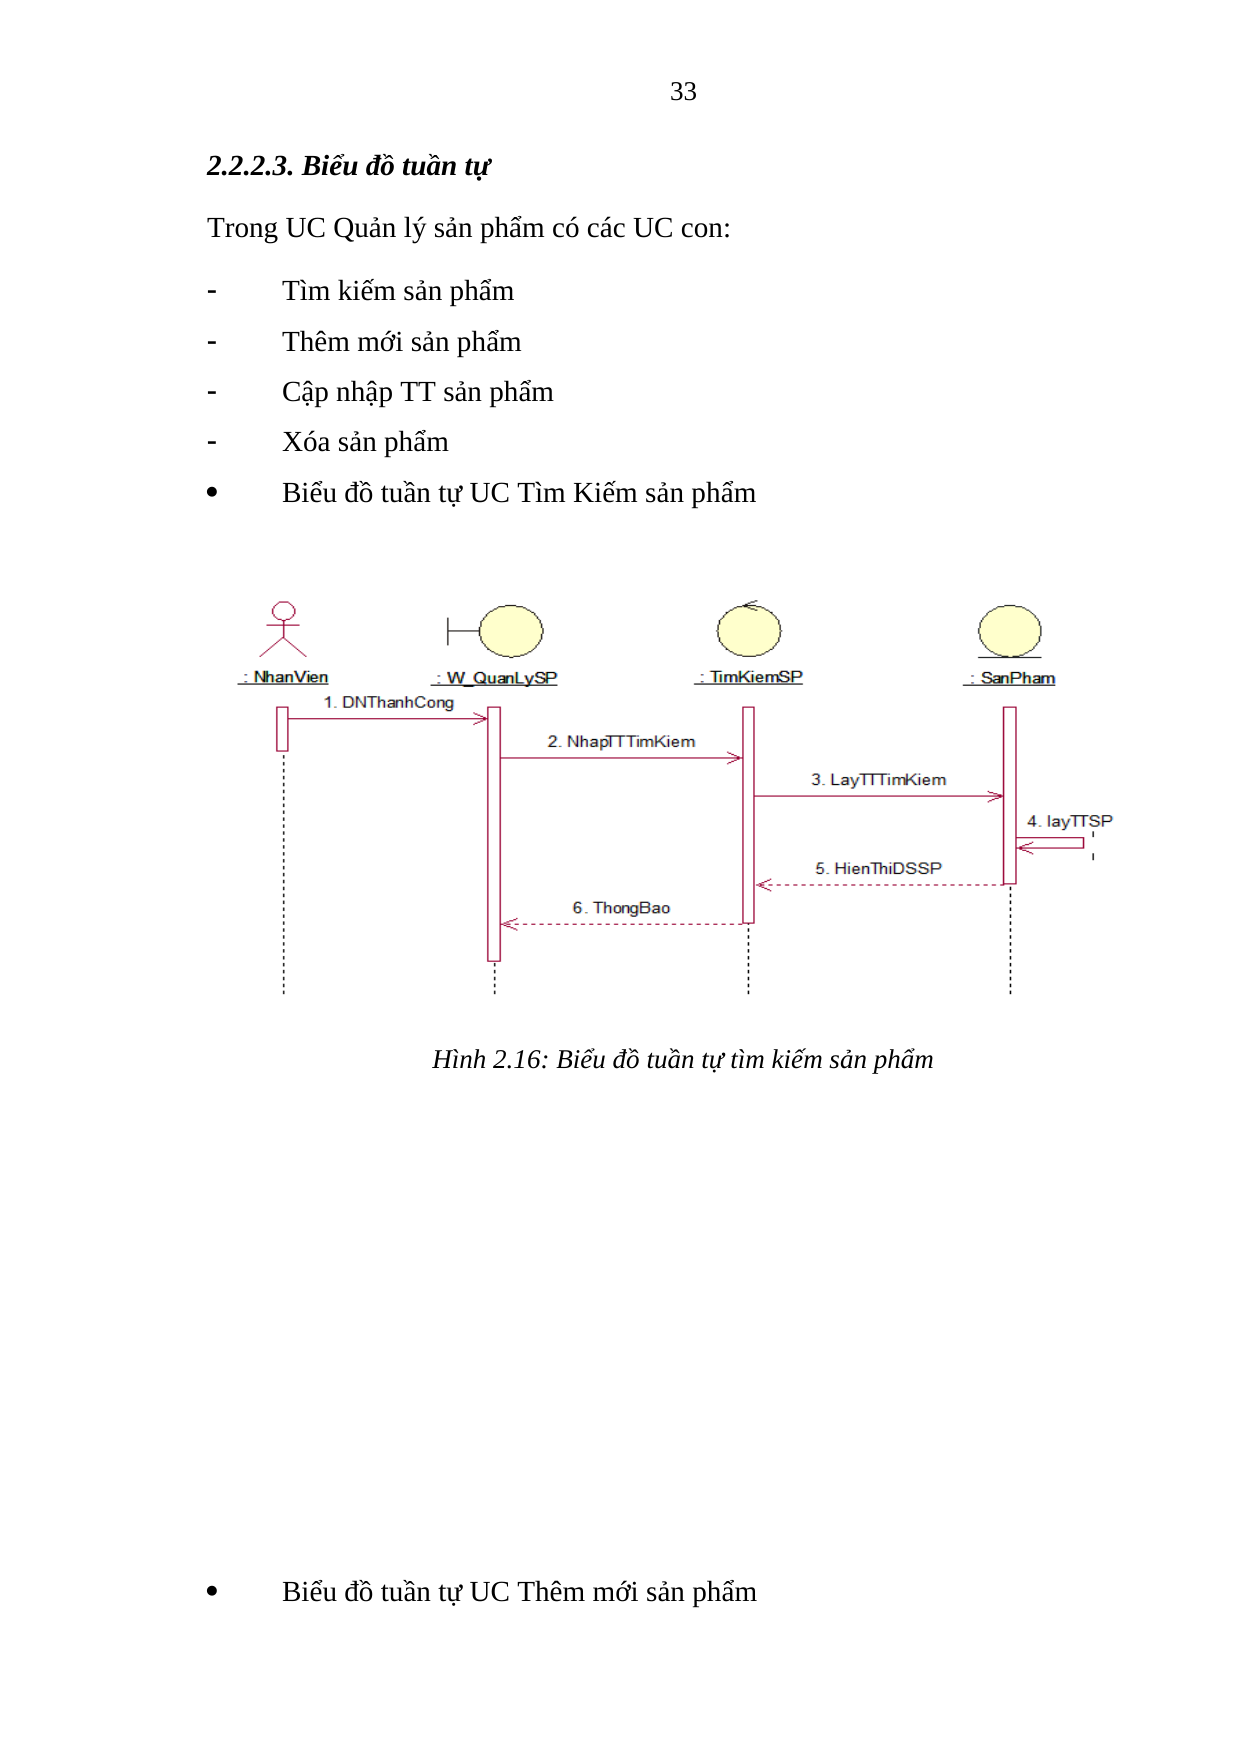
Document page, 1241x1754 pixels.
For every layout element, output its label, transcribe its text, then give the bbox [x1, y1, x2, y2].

subtitle Hình 2.16: Biểu đồ tuần tự tìm kiếm sản phẩm [244, 1043, 1122, 1074]
picture [206, 575, 1152, 1015]
list Tìm kiếm sản phẩm [207, 273, 1122, 307]
list Cập nhập TT sản phẩm [207, 374, 1122, 408]
list Biểu đồ tuần tự UC Tìm Kiếm sản phẩm [207, 475, 1122, 509]
list Xóa sản phẩm [207, 424, 1122, 458]
text Trong UC Quản lý sản phẩm có các UC con: [207, 211, 1122, 244]
list Thêm mới sản phẩm [207, 324, 1122, 357]
subtitle 2.2.2.3. Biểu đồ tuần tự [207, 148, 1122, 181]
list Biểu đồ tuần tự UC Thêm mới sản phẩm [207, 1574, 1122, 1608]
